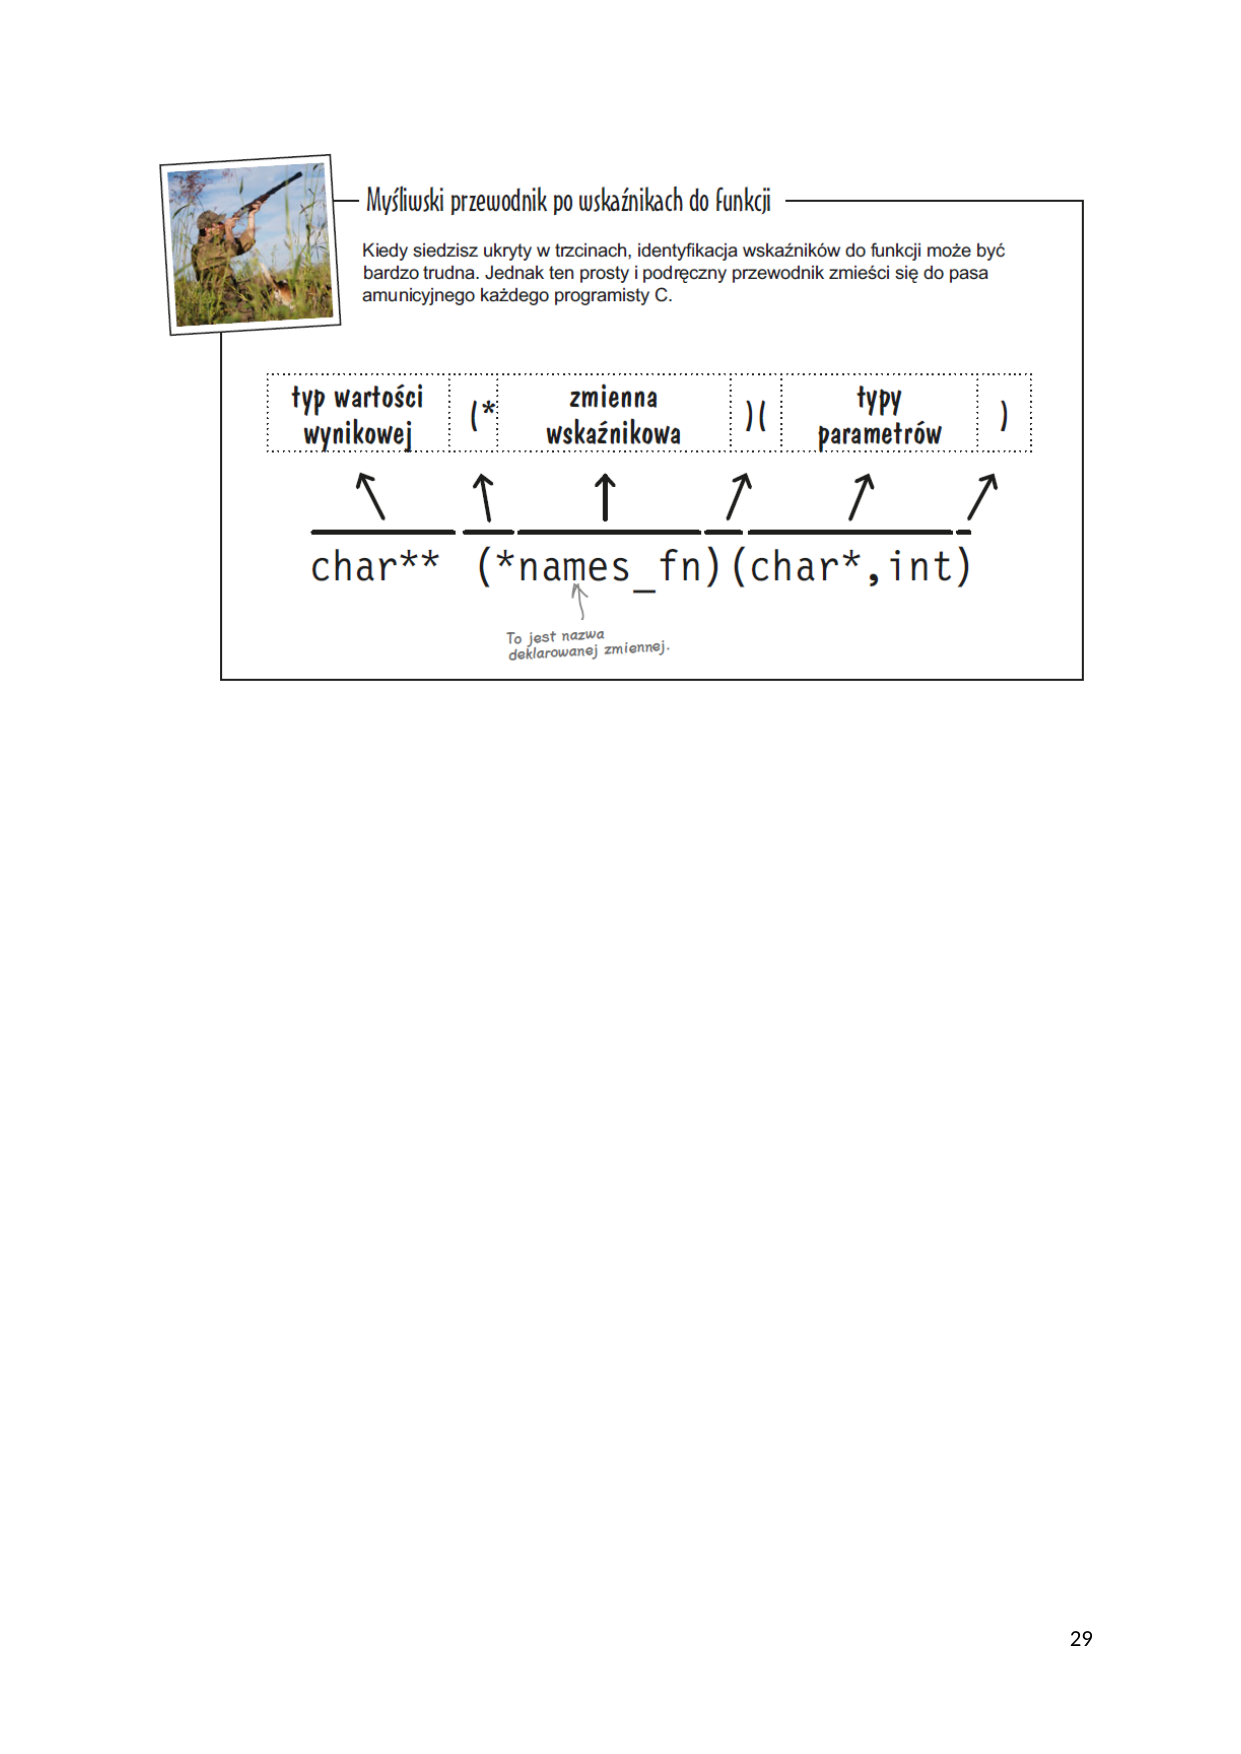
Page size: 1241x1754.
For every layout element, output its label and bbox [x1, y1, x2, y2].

picture [147, 147, 1092, 692]
